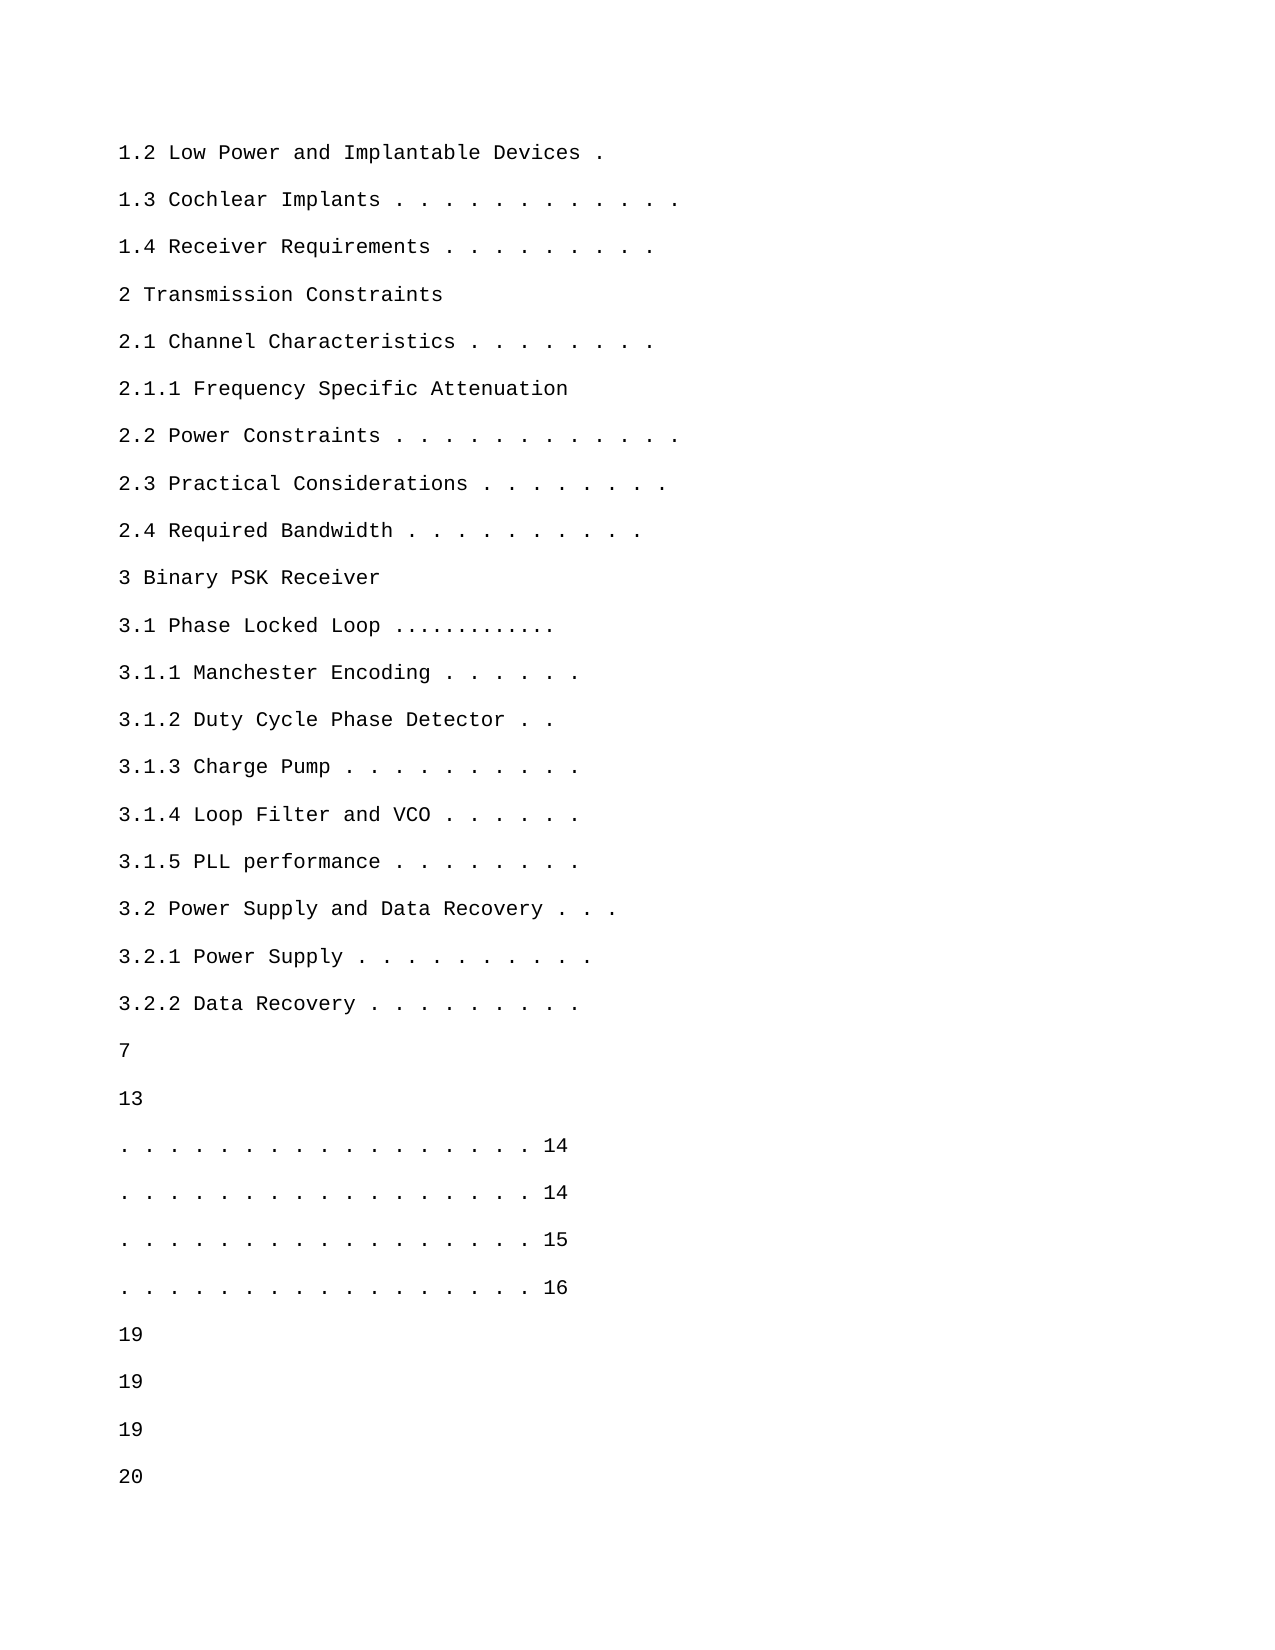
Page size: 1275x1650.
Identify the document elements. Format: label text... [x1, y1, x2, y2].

text 2.4 Required Bandwidth . . . . . . . . . . [118, 520, 1157, 544]
text 2.3 Practical Considerations . . . . . . . . [118, 473, 1157, 496]
text 2.2 Power Constraints . . . . . . . . . . . . [118, 426, 1157, 449]
text 3.1.5 PLL performance . . . . . . . . [118, 851, 1157, 875]
text 19 [118, 1324, 1157, 1348]
text 7 [118, 1040, 1157, 1064]
text . . . . . . . . . . . . . . . . . 15 [118, 1229, 1157, 1253]
text 3 Binary PSK Receiver [118, 567, 1157, 591]
text . . . . . . . . . . . . . . . . . 14 [118, 1182, 1157, 1206]
text 20 [118, 1466, 1157, 1489]
text . . . . . . . . . . . . . . . . . 16 [118, 1277, 1157, 1300]
text 2.1.1 Frequency Specific Attenuation [118, 378, 1157, 402]
text 3.1.2 Duty Cycle Phase Detector . . [118, 709, 1157, 733]
text 13 [118, 1088, 1157, 1111]
text 3.1 Phase Locked Loop ............. [118, 615, 1157, 638]
text 3.2.1 Power Supply . . . . . . . . . . [118, 946, 1157, 969]
text 3.1.4 Loop Filter and VCO . . . . . . [118, 804, 1157, 827]
text 19 [118, 1419, 1157, 1442]
text 1.3 Cochlear Implants . . . . . . . . . . . . [118, 189, 1157, 213]
text 3.2.2 Data Recovery . . . . . . . . . [118, 993, 1157, 1017]
text 1.2 Low Power and Implantable Devices . [118, 142, 1157, 165]
text 2 Transmission Constraints [118, 284, 1157, 307]
text 2.1 Channel Characteristics . . . . . . . . [118, 331, 1157, 354]
text 3.2 Power Supply and Data Recovery . . . [118, 898, 1157, 922]
text 19 [118, 1371, 1157, 1395]
text 1.4 Receiver Requirements . . . . . . . . . [118, 236, 1157, 260]
text 3.1.3 Charge Pump . . . . . . . . . . [118, 757, 1157, 780]
text 3.1.1 Manchester Encoding . . . . . . [118, 662, 1157, 686]
text . . . . . . . . . . . . . . . . . 14 [118, 1135, 1157, 1158]
